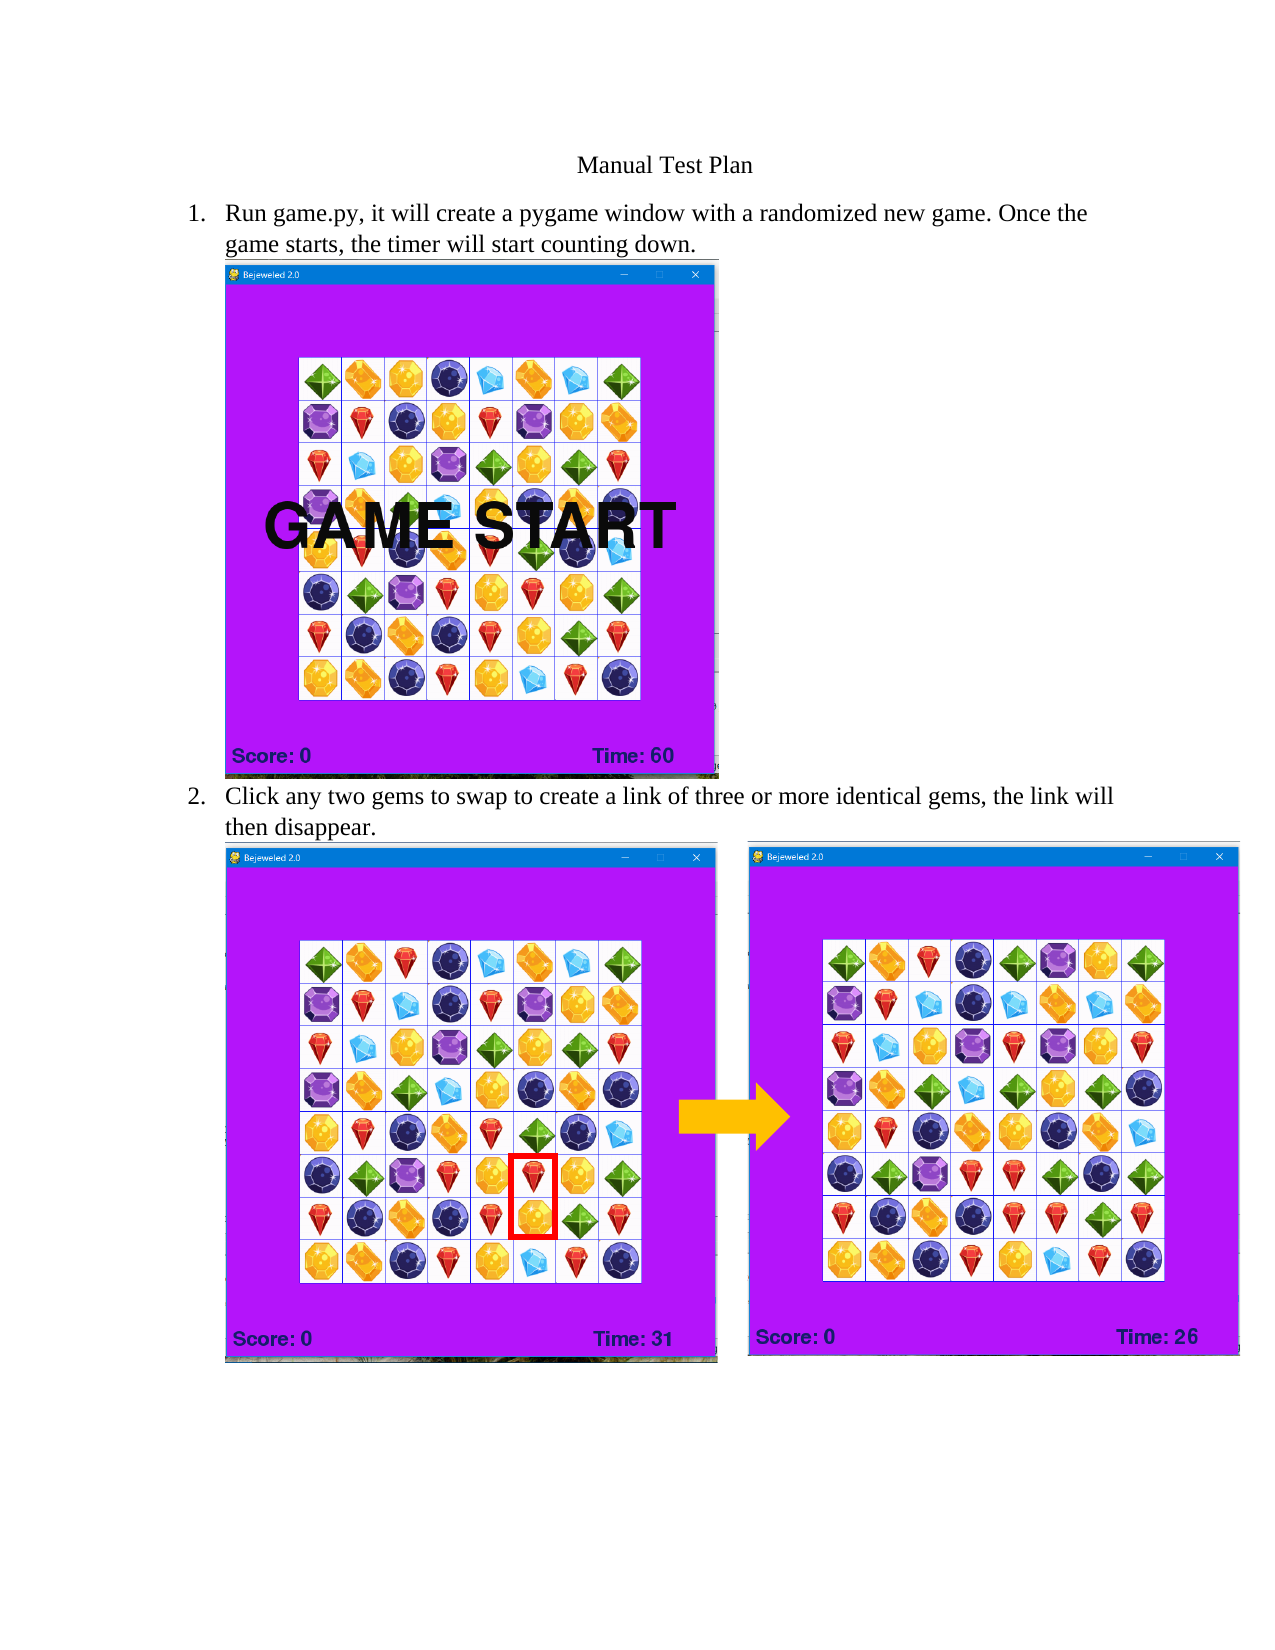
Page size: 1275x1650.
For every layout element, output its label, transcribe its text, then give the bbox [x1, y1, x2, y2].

picture [225, 259, 719, 779]
text Manual Test Plan [150, 150, 1125, 179]
picture [225, 842, 718, 1363]
picture [747, 841, 1241, 1356]
list Run game.py, it will create a pygame window with a randomized new game. Once the game starts, the timer will start counting down. [187, 198, 1125, 257]
list Click any two gems to swap to create a link of three or more identical gems, the link will then disappear. [187, 781, 1125, 841]
